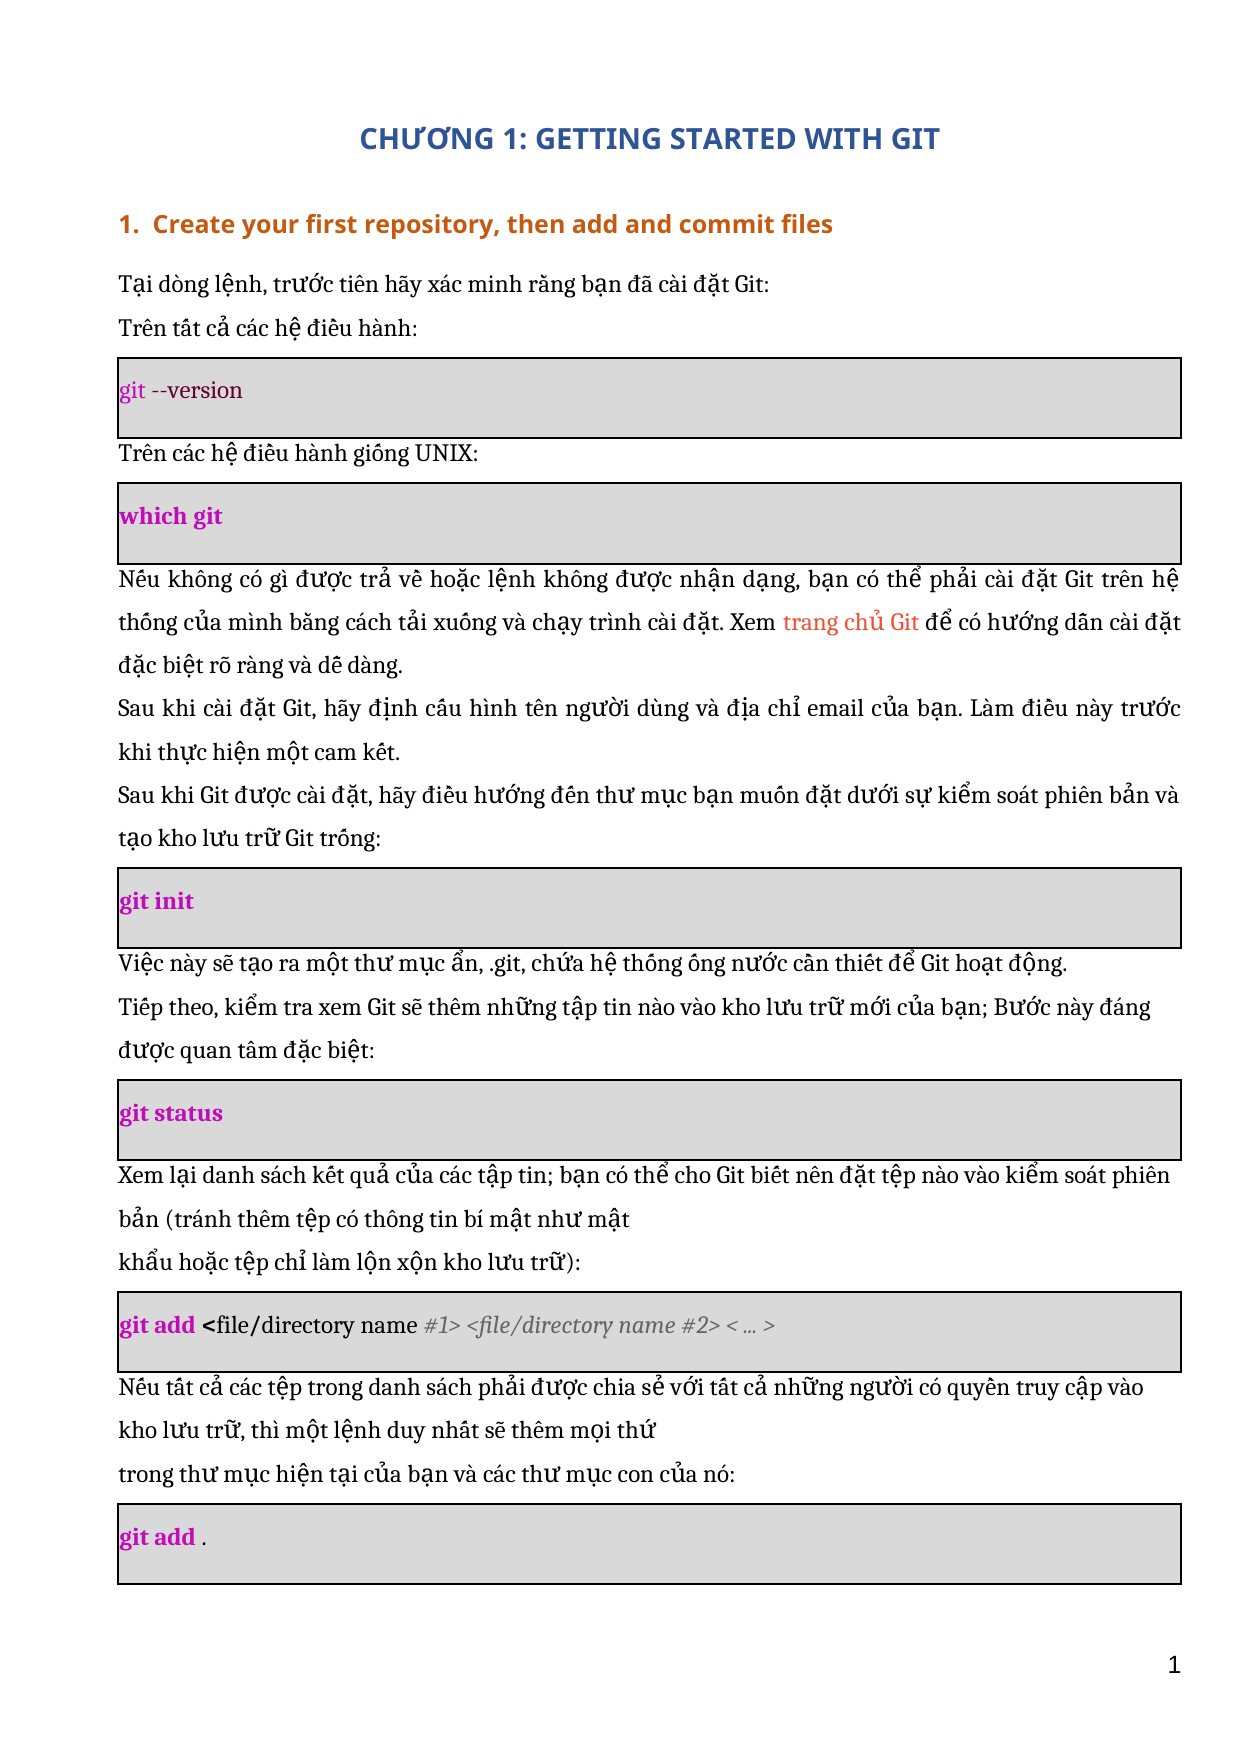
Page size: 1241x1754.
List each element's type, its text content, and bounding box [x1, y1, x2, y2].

subtitle GETTING STARTED WITH GIT [118, 118, 1181, 158]
text Xem lại danh sách kết quả của các tập tin; bạn có thể cho Git biết nên đặt tệp nào vào kiểm soát phiên bản (tránh thêm tệp có thông tin bí mật như mật [118, 1161, 1181, 1233]
text Nếu không có gì được trả về hoặc lệnh không được nhận dạng, bạn có thể phải cài đặt Git trên hệ thống của mình bằng cách tải xuống và chạy trình cài đặt. Xem trang chủ Git để có hướng dẫn cài đặt đặc biệt rõ ràng và dễ dàng. [118, 565, 1181, 680]
table_header which git [119, 484, 1180, 563]
text trong thư mục hiện tại của bạn và các thư mục con của nó: [118, 1459, 1181, 1488]
text Nếu tất cả các tệp trong danh sách phải được chia sẻ với tất cả những người có quyền truy cập vào kho lưu trữ, thì một lệnh duy nhất sẽ thêm mọi thứ [118, 1373, 1181, 1445]
text Sau khi cài đặt Git, hãy định cấu hình tên người dùng và địa chỉ email của bạn. Làm điều này trước khi thực hiện một cam kết. [118, 694, 1181, 766]
text Tại dòng lệnh, trước tiên hãy xác minh rằng bạn đã cài đặt Git: [118, 270, 1181, 299]
table_header git add . [119, 1505, 1180, 1583]
text Tiếp theo, kiểm tra xem Git sẽ thêm những tập tin nào vào kho lưu trữ mới của bạn; Bước này đáng được quan tâm đặc biệt: [118, 992, 1181, 1064]
text Việc này sẽ tạo ra một thư mục ẩn, .git, chứa hệ thống ống nước cần thiết để Git hoạt động. [118, 949, 1181, 978]
subtitle Create your first repository, then add and commit files [118, 207, 1181, 241]
text Trên các hệ điều hành giống UNIX: [118, 439, 1181, 468]
table_header git init [119, 869, 1180, 947]
table_header git status [119, 1081, 1180, 1159]
text Trên tất cả các hệ điều hành: [118, 313, 1181, 342]
table_header git --version [119, 359, 1180, 437]
table_header git add <file/directory name #1> <file/directory name #2> < ... > [119, 1293, 1180, 1371]
text khẩu hoặc tệp chỉ làm lộn xộn kho lưu trữ): [118, 1248, 1181, 1276]
text Sau khi Git được cài đặt, hãy điều hướng đến thư mục bạn muốn đặt dưới sự kiểm soát phiên bản và tạo kho lưu trữ Git trống: [118, 781, 1181, 852]
